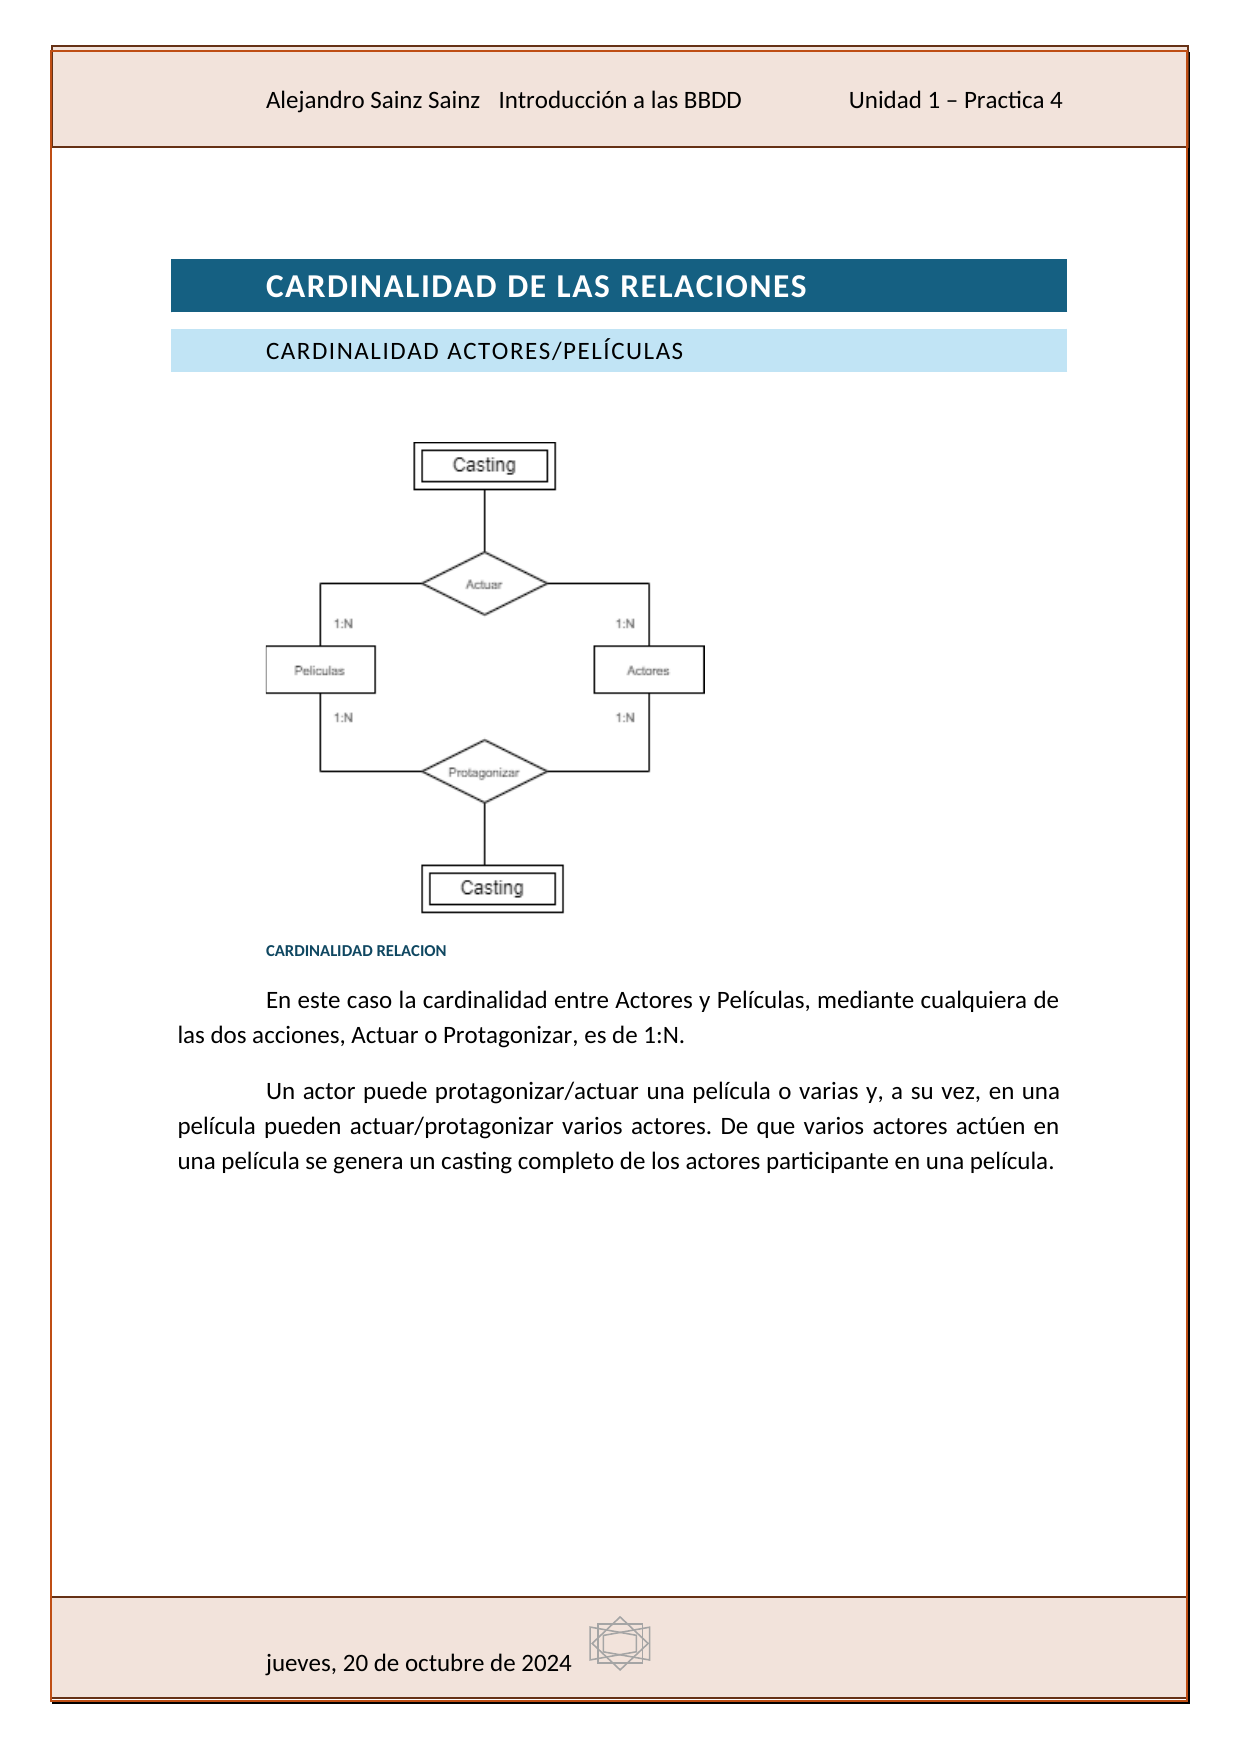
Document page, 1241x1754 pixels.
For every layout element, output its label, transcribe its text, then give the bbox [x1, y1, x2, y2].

text Un actor puede protagonizar/actuar una película o varias y, a su vez, en una película pueden actuar/protagonizar varios actores. De que varios actores actúen en una película se genera un casting completo de los actores participante en una película. [177, 1075, 1061, 1175]
picture [265, 442, 705, 915]
subtitle CARDINALIDAD ACTORES/PELÍCULAS [177, 335, 1061, 366]
text En este caso la cardinalidad entre Actores y Películas, mediante cualquiera de las dos acciones, Actuar o Protagonizar, es de 1:N. [177, 984, 1061, 1049]
text CARDINALIDAD RELACION [177, 940, 1061, 960]
subtitle CARDINALIDAD DE LAS RELACIONES [177, 266, 1061, 306]
